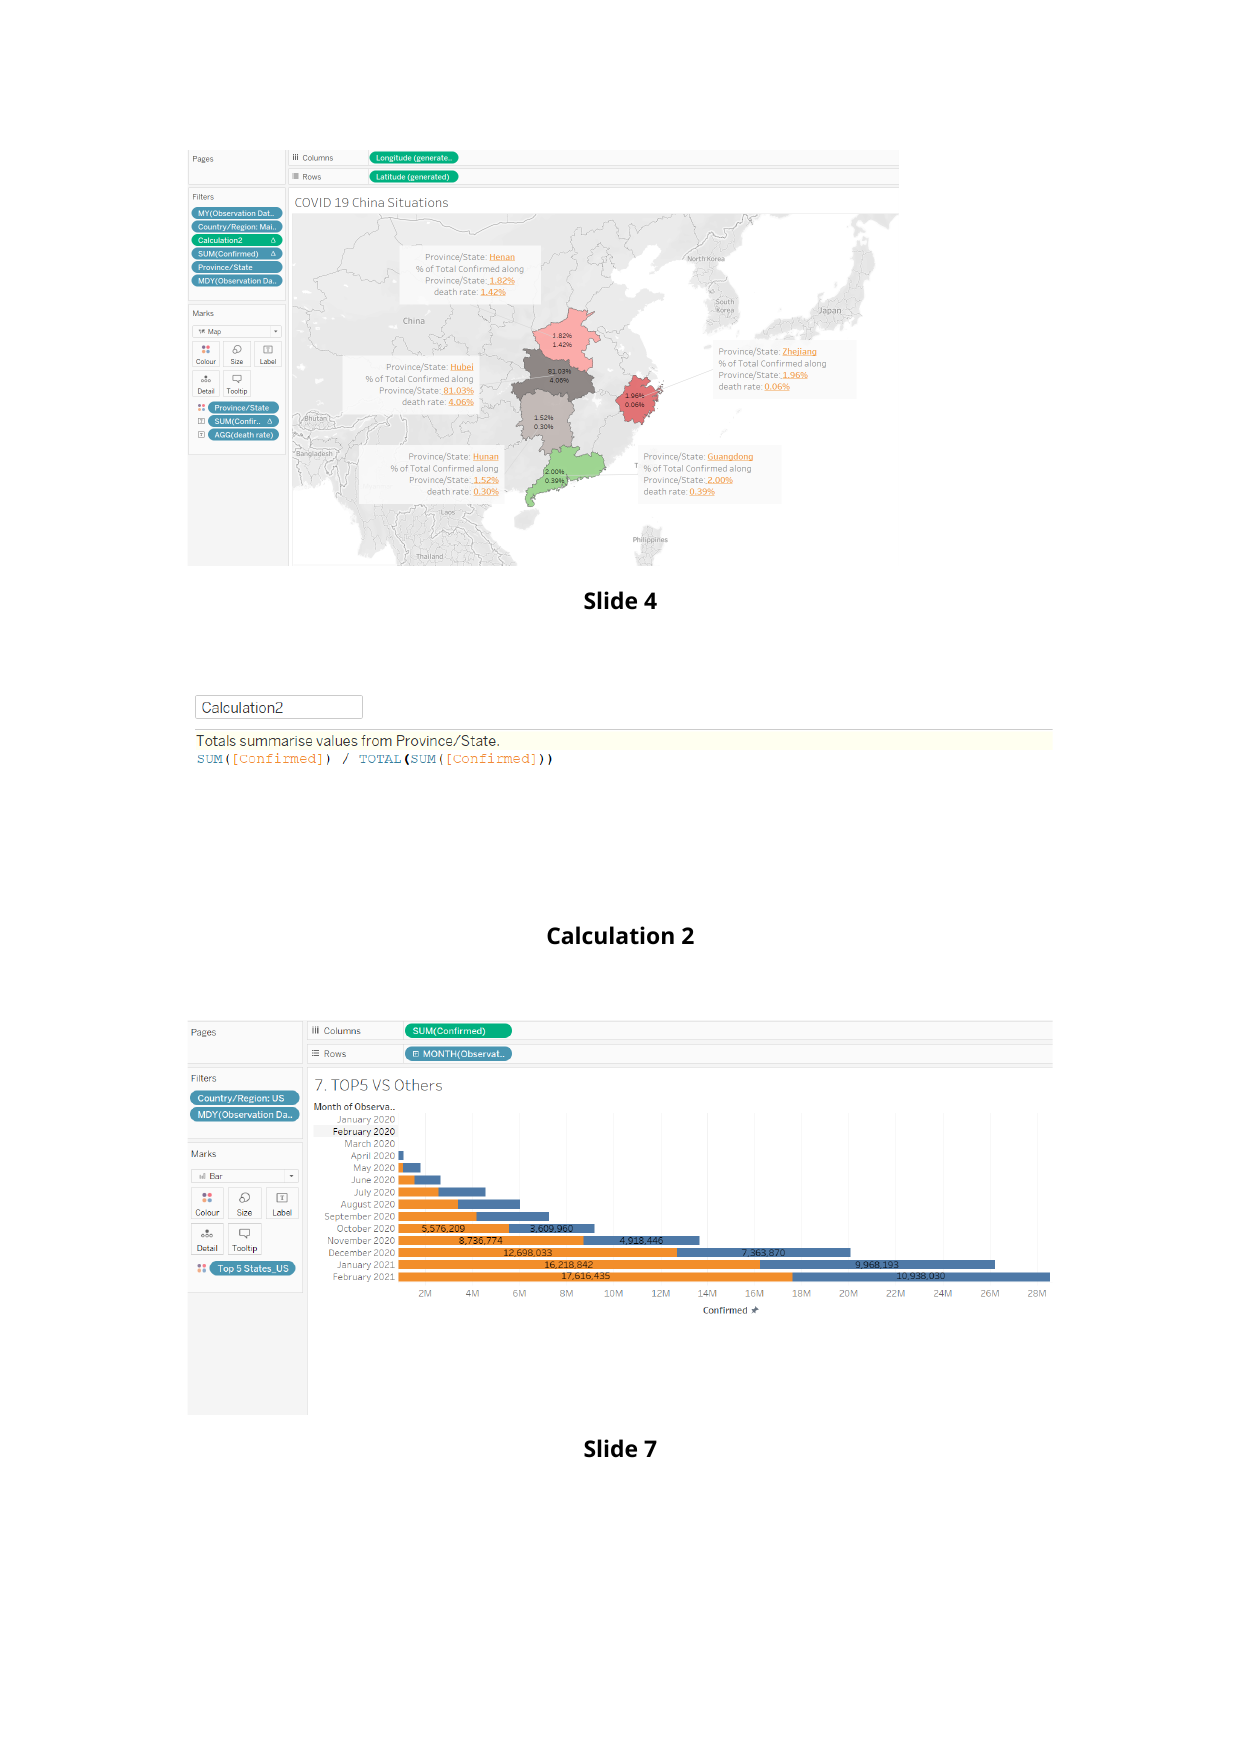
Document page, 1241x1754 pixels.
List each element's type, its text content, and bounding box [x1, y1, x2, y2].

text Calculation 2 [187, 920, 1053, 951]
text Slide 4 [187, 585, 1053, 616]
picture [187, 150, 899, 566]
picture [187, 685, 1053, 901]
picture [187, 1020, 1053, 1415]
text Slide 7 [187, 1433, 1053, 1464]
